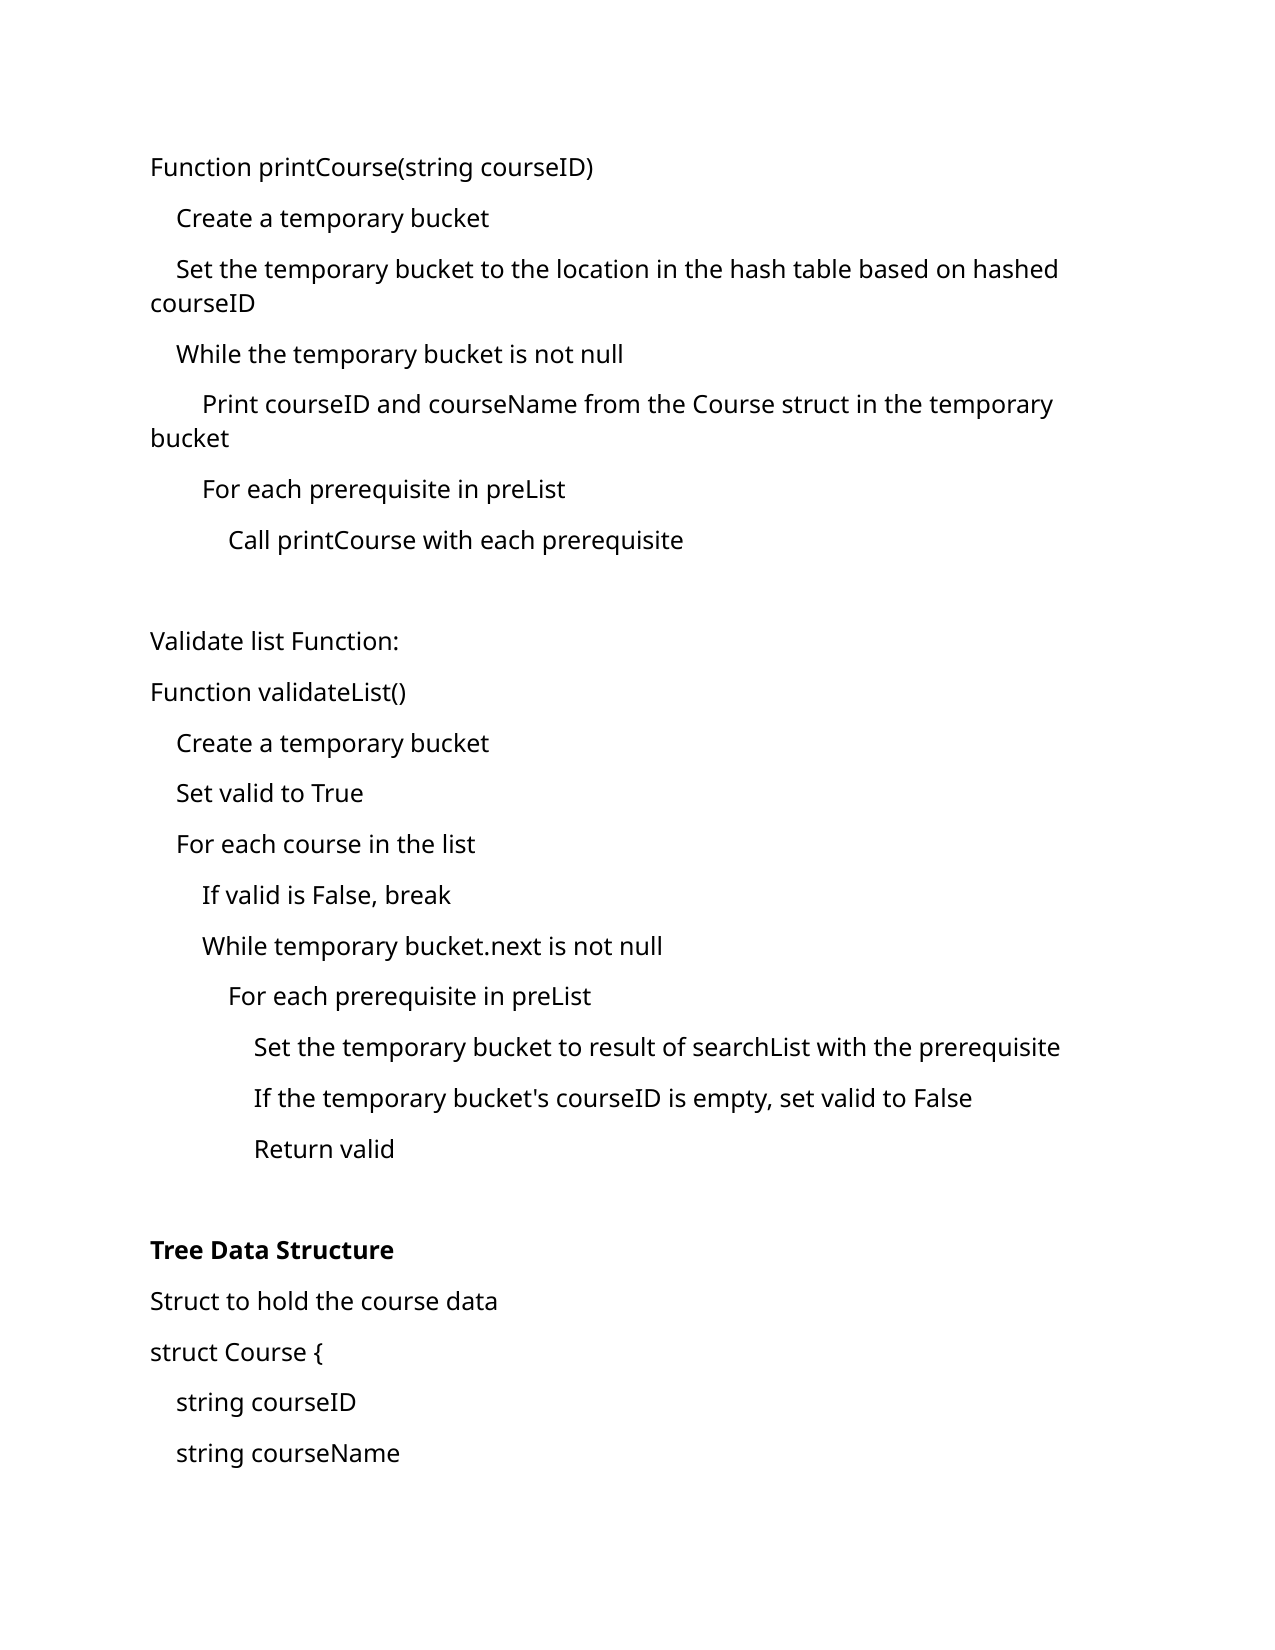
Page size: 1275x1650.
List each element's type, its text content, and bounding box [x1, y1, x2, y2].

text string courseID [150, 1385, 1125, 1419]
text Call printCourse with each prerequisite [150, 522, 1125, 557]
text Set the temporary bucket to the location in the hash table based on hashed courseID [150, 251, 1125, 319]
text string courseName [150, 1436, 1125, 1470]
text Function validateList() [150, 675, 1125, 709]
text Tree Data Structure [150, 1233, 1125, 1267]
text For each prerequisite in preList [150, 979, 1125, 1013]
text Validate list Function: [150, 624, 1125, 658]
text While the temporary bucket is not null [150, 336, 1125, 370]
text For each prerequisite in preList [150, 472, 1125, 506]
text Create a temporary bucket [150, 201, 1125, 235]
text Set the temporary bucket to result of searchList with the prerequisite [150, 1030, 1125, 1064]
text struct Course { [150, 1334, 1125, 1368]
text Struct to hold the course data [150, 1283, 1125, 1317]
text While temporary bucket.next is not null [150, 928, 1125, 962]
text Create a temporary bucket [150, 725, 1125, 759]
text If valid is False, break [150, 878, 1125, 912]
text Return valid [150, 1131, 1125, 1165]
text Function printCourse(string courseID) [150, 150, 1125, 184]
text Set valid to True [150, 776, 1125, 810]
text Print courseID and courseName from the Course struct in the temporary bucket [150, 387, 1125, 455]
text For each course in the list [150, 827, 1125, 861]
text If the temporary bucket's courseID is empty, set valid to False [150, 1081, 1125, 1114]
